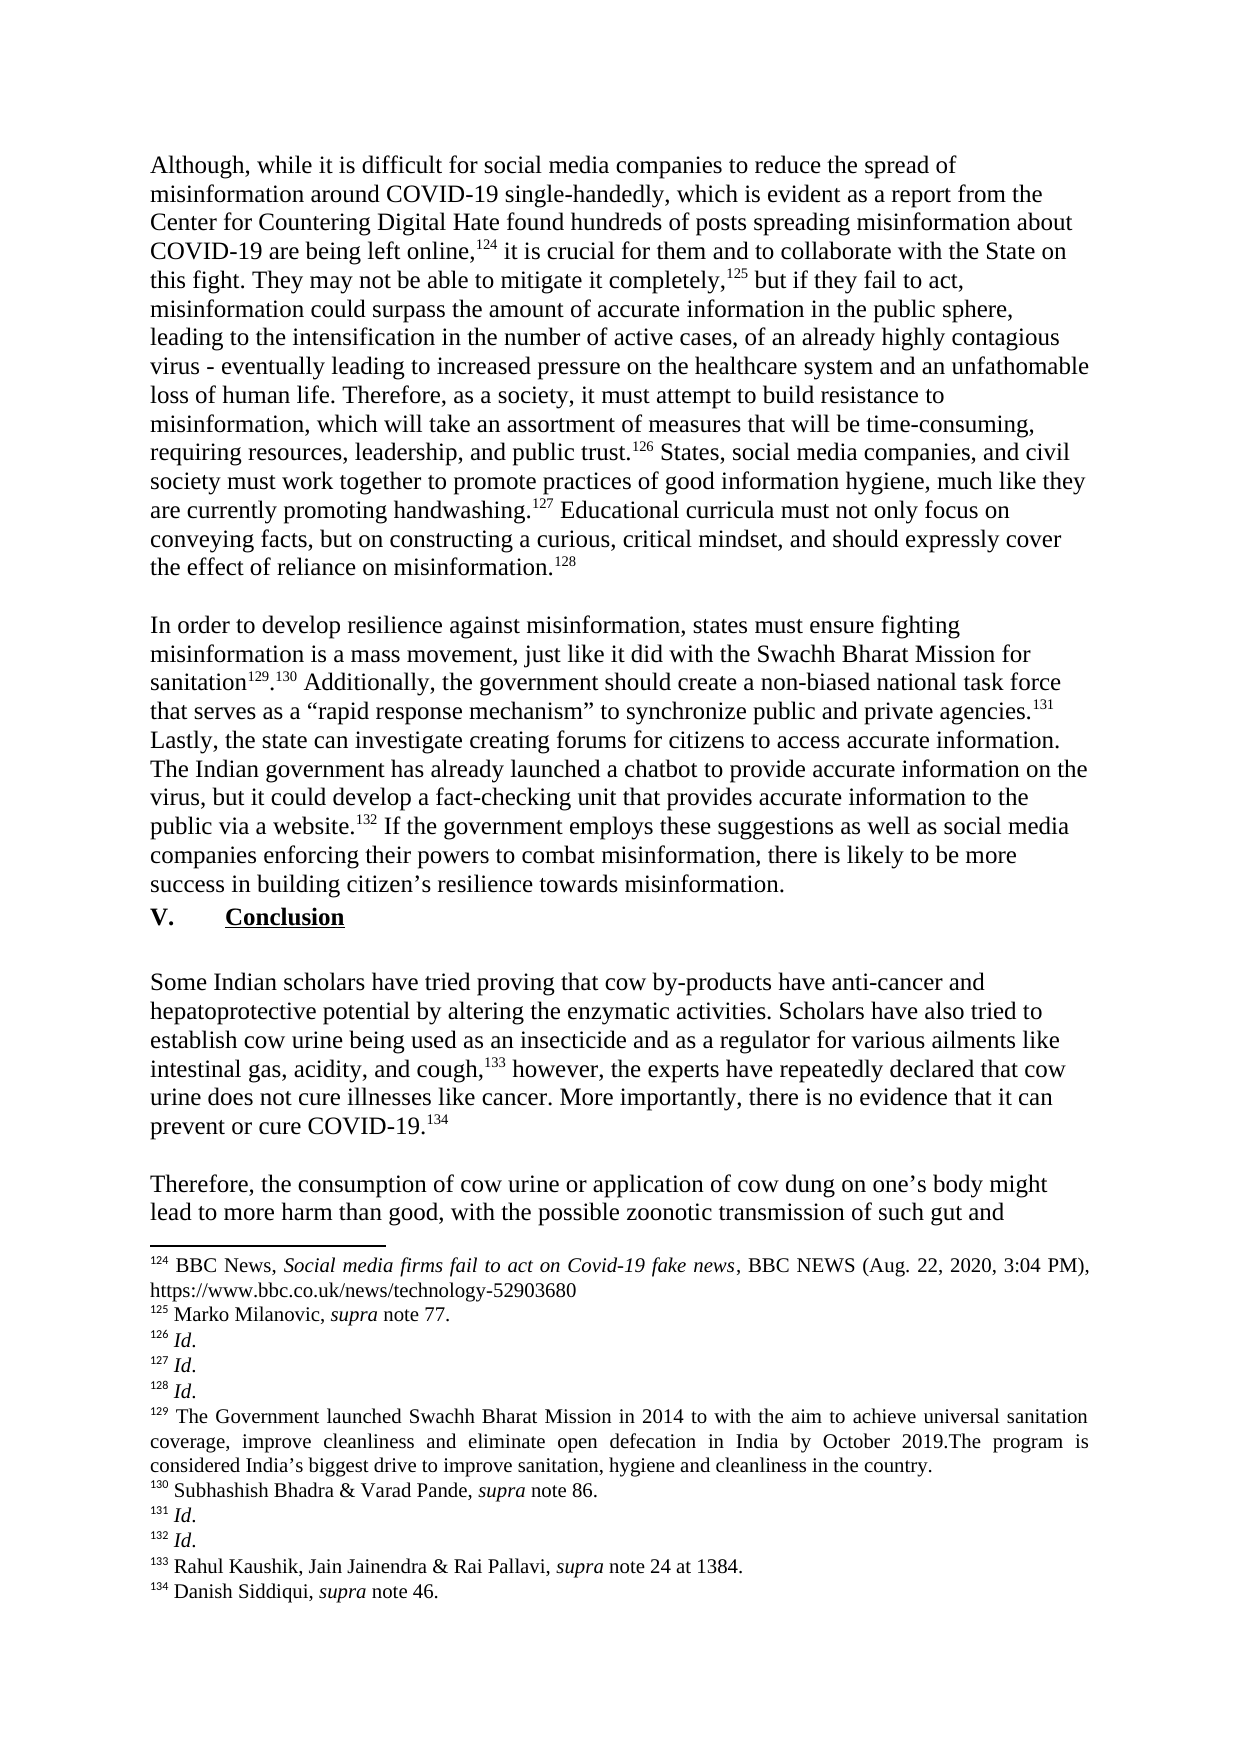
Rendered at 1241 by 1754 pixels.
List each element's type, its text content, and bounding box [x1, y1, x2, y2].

text Although, while it is difficult for social media companies to reduce the spread of misinformation around COVID-19 single-handedly, which is evident as a report from the Center for Countering Digital Hate found hundreds of posts spreading misinformation about COVID-19 are being left online, it is crucial for them and to collaborate with the State on this fight. They may not be able to mitigate it completely, but if they fail to act, misinformation could surpass the amount of accurate information in the public sphere, leading to the intensification in the number of active cases, of an already highly contagious virus - eventually leading to increased pressure on the healthcare system and an unfathomable loss of human life. Therefore, as a society, it must attempt to build resistance to misinformation, which will take an assortment of measures that will be time-consuming, requiring resources, leadership, and public trust. States, social media companies, and civil society must work together to promote practices of good information hygiene, much like they are currently promoting handwashing. Educational curricula must not only focus on conveying facts, but on constructing a curious, critical mindset, and should expressly cover the effect of reliance on misinformation. [150, 150, 1090, 581]
text In order to develop resilience against misinformation, states must ensure fighting misinformation is a mass movement, just like it did with the Swachh Bharat Mission for sanitation. Additionally, the government should create a non-biased national task force that serves as a “rapid response mechanism” to synchronize public and private agencies. Lastly, the state can investigate creating forums for citizens to access accurate information. The Indian government has already launched a chatbot to provide accurate information on the virus, but it could develop a fact-checking unit that provides accurate information to the public via a website. If the government employs these suggestions as well as social media companies enforcing their powers to combat misinformation, there is likely to be more success in building citizen’s resilience towards misinformation. [150, 610, 1090, 897]
text Some Indian scholars have tried proving that cow by-products have anti-cancer and hepatoprotective potential by altering the enzymatic activities. Scholars have also tried to establish cow urine being used as an insecticide and as a regulator for various ailments like intestinal gas, acidity, and cough, however, the experts have repeatedly declared that cow urine does not cure illnesses like cancer. More importantly, there is no evidence that it can prevent or cure COVID-19. [150, 967, 1090, 1140]
subtitle Conclusion [150, 902, 1090, 930]
